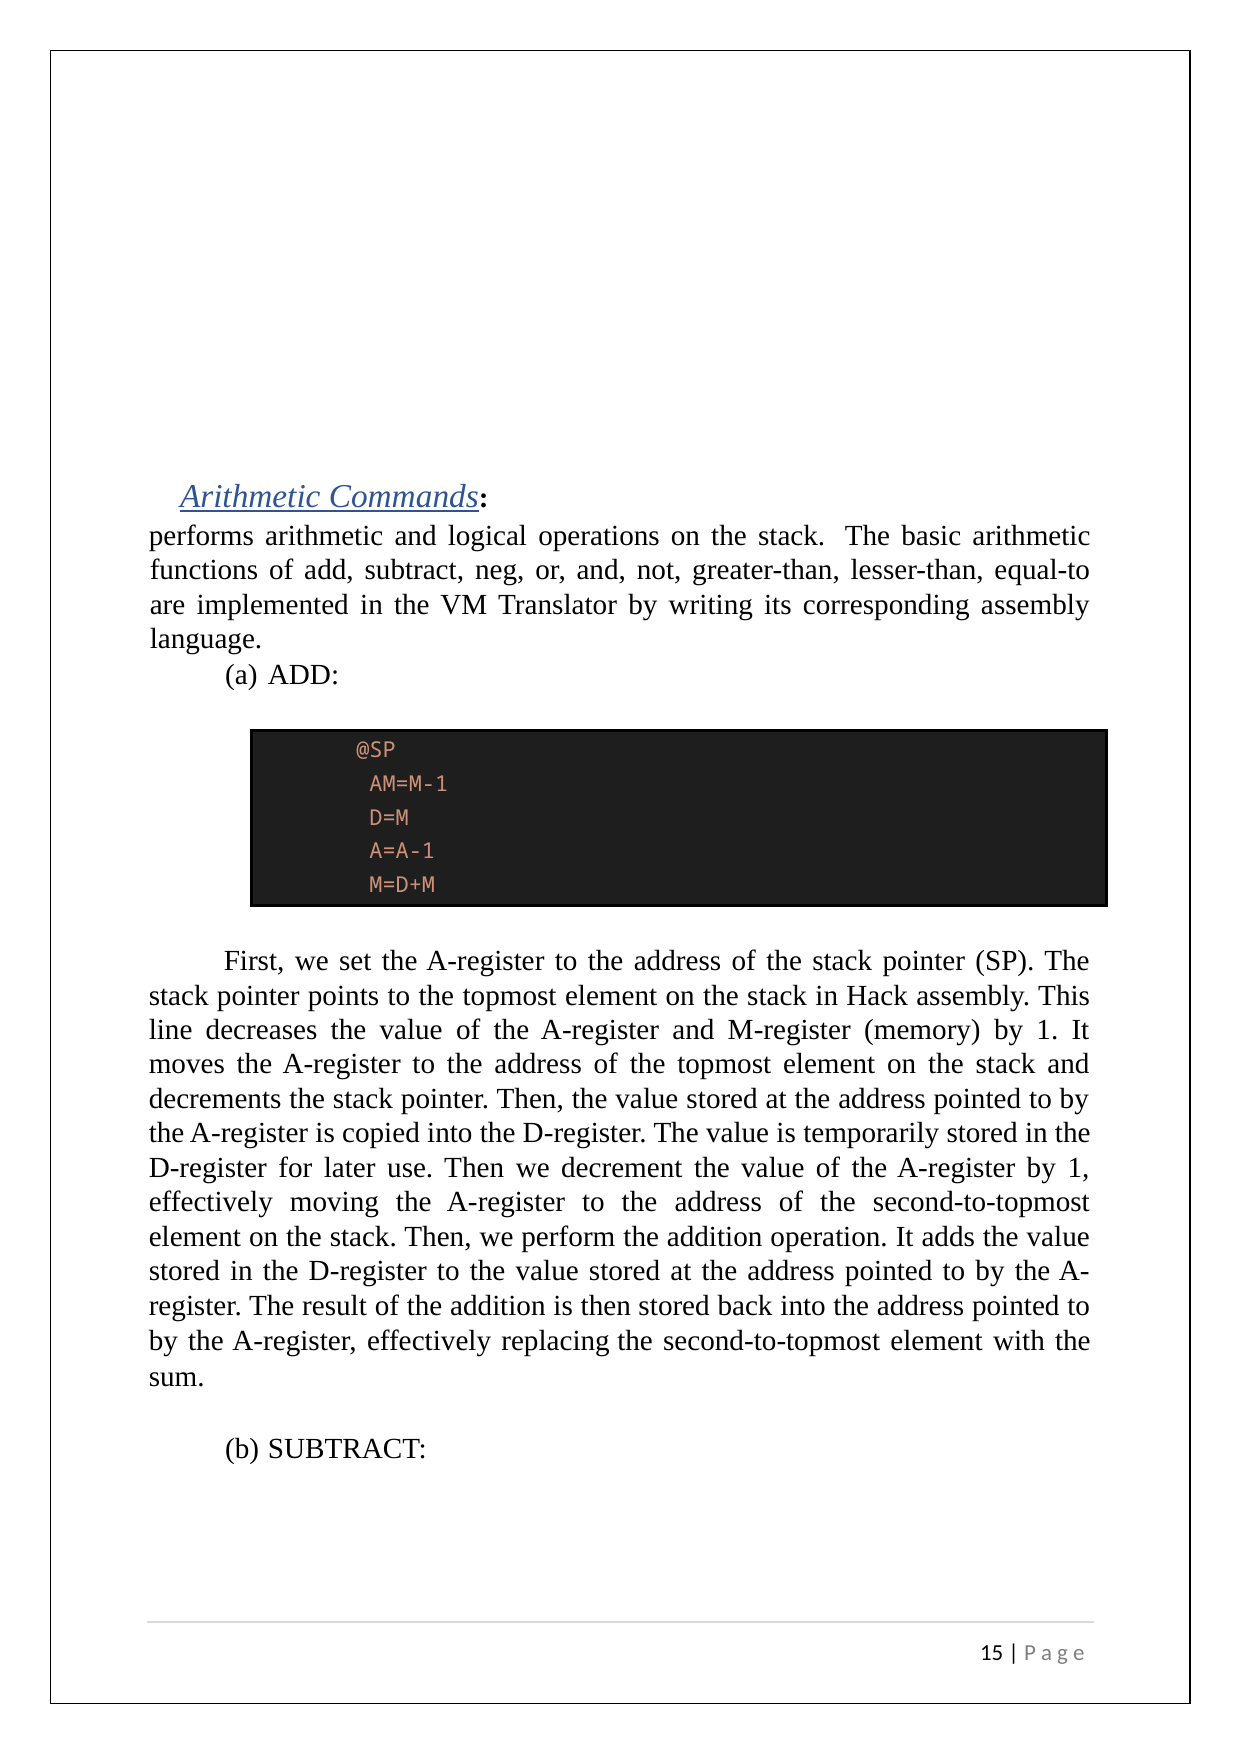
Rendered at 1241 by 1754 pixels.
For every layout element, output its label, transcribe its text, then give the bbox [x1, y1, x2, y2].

text First, we set the A-register to the address of the stack pointer (SP). The stack pointer points to the topmost element on the stack in Hack assembly. This line decreases the value of the A-register and M-register (memory) by 1. It moves the A-register to the address of the topmost element on the stack and decrements the stack pointer. Then, the value stored at the address pointed to by the A-register is copied into the D-register. The value is temporarily stored in the D-register for later use. Then we decrement the value of the A-register by 1, effectively moving the A-register to the address of the second-to-topmost element on the stack. Then, we perform the addition operation. It adds the value stored in the D-register to the value stored at the address pointed to by the A-register. The result of the addition is then stored back into the address pointed to by the A-register, effectively replacing the second-to-topmost element with the sum. [148, 943, 1091, 1393]
table_header @SP AM=M-1 D=M A=A-1 M=D+M [253, 732, 1105, 904]
subtitle Arithmetic Commands: [180, 476, 964, 515]
text performs arithmetic and logical operations on the stack. The basic arithmetic functions of add, subtract, neg, or, and, not, greater-than, lesser-than, equal-to are implemented in the VM Translator by writing its corresponding assembly language. [148, 518, 1091, 655]
list SUBTRACT: [225, 1431, 1091, 1464]
list ADD: [225, 657, 1091, 691]
